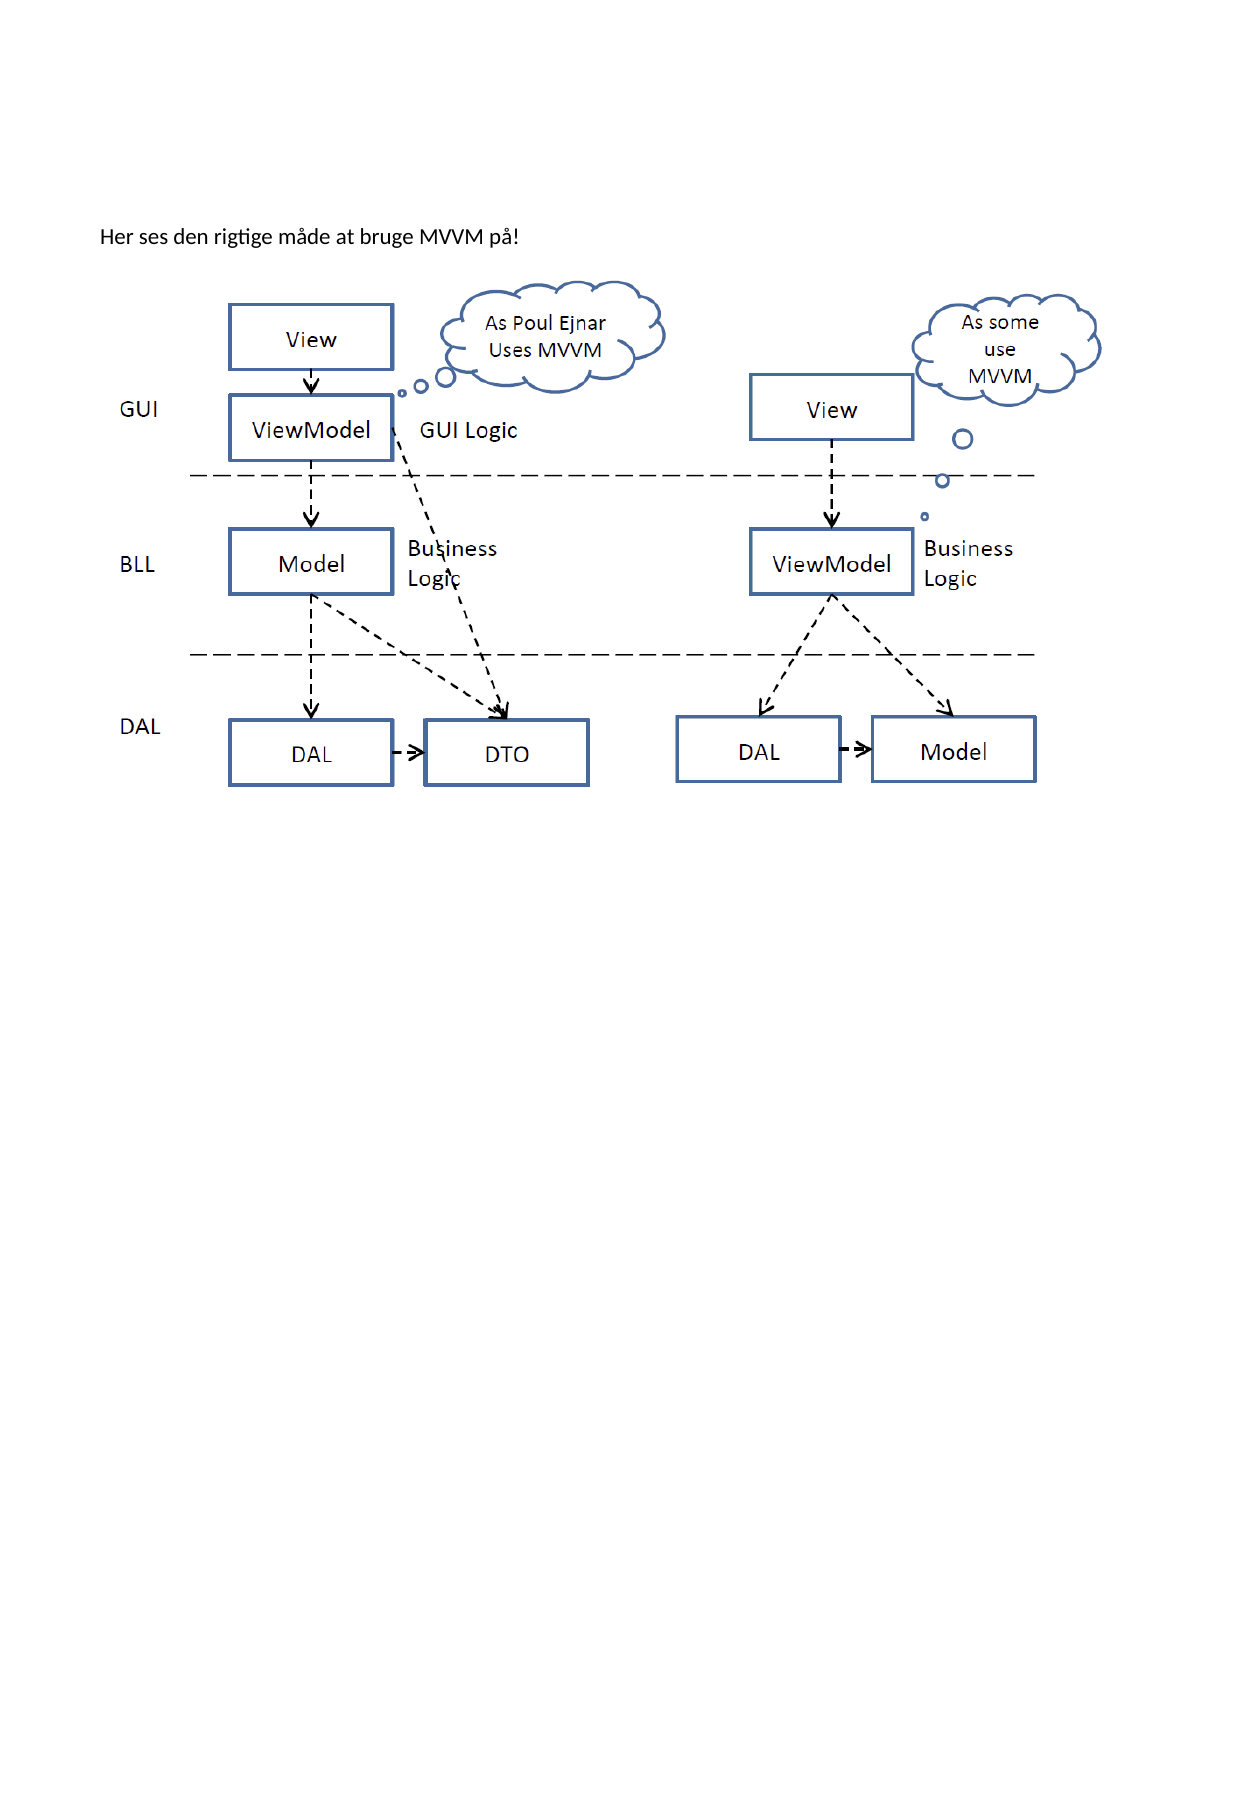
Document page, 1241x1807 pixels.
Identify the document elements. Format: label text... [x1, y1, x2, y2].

text Her ses den rigtige måde at bruge MVVM på! [100, 222, 1037, 250]
picture [100, 268, 1104, 797]
